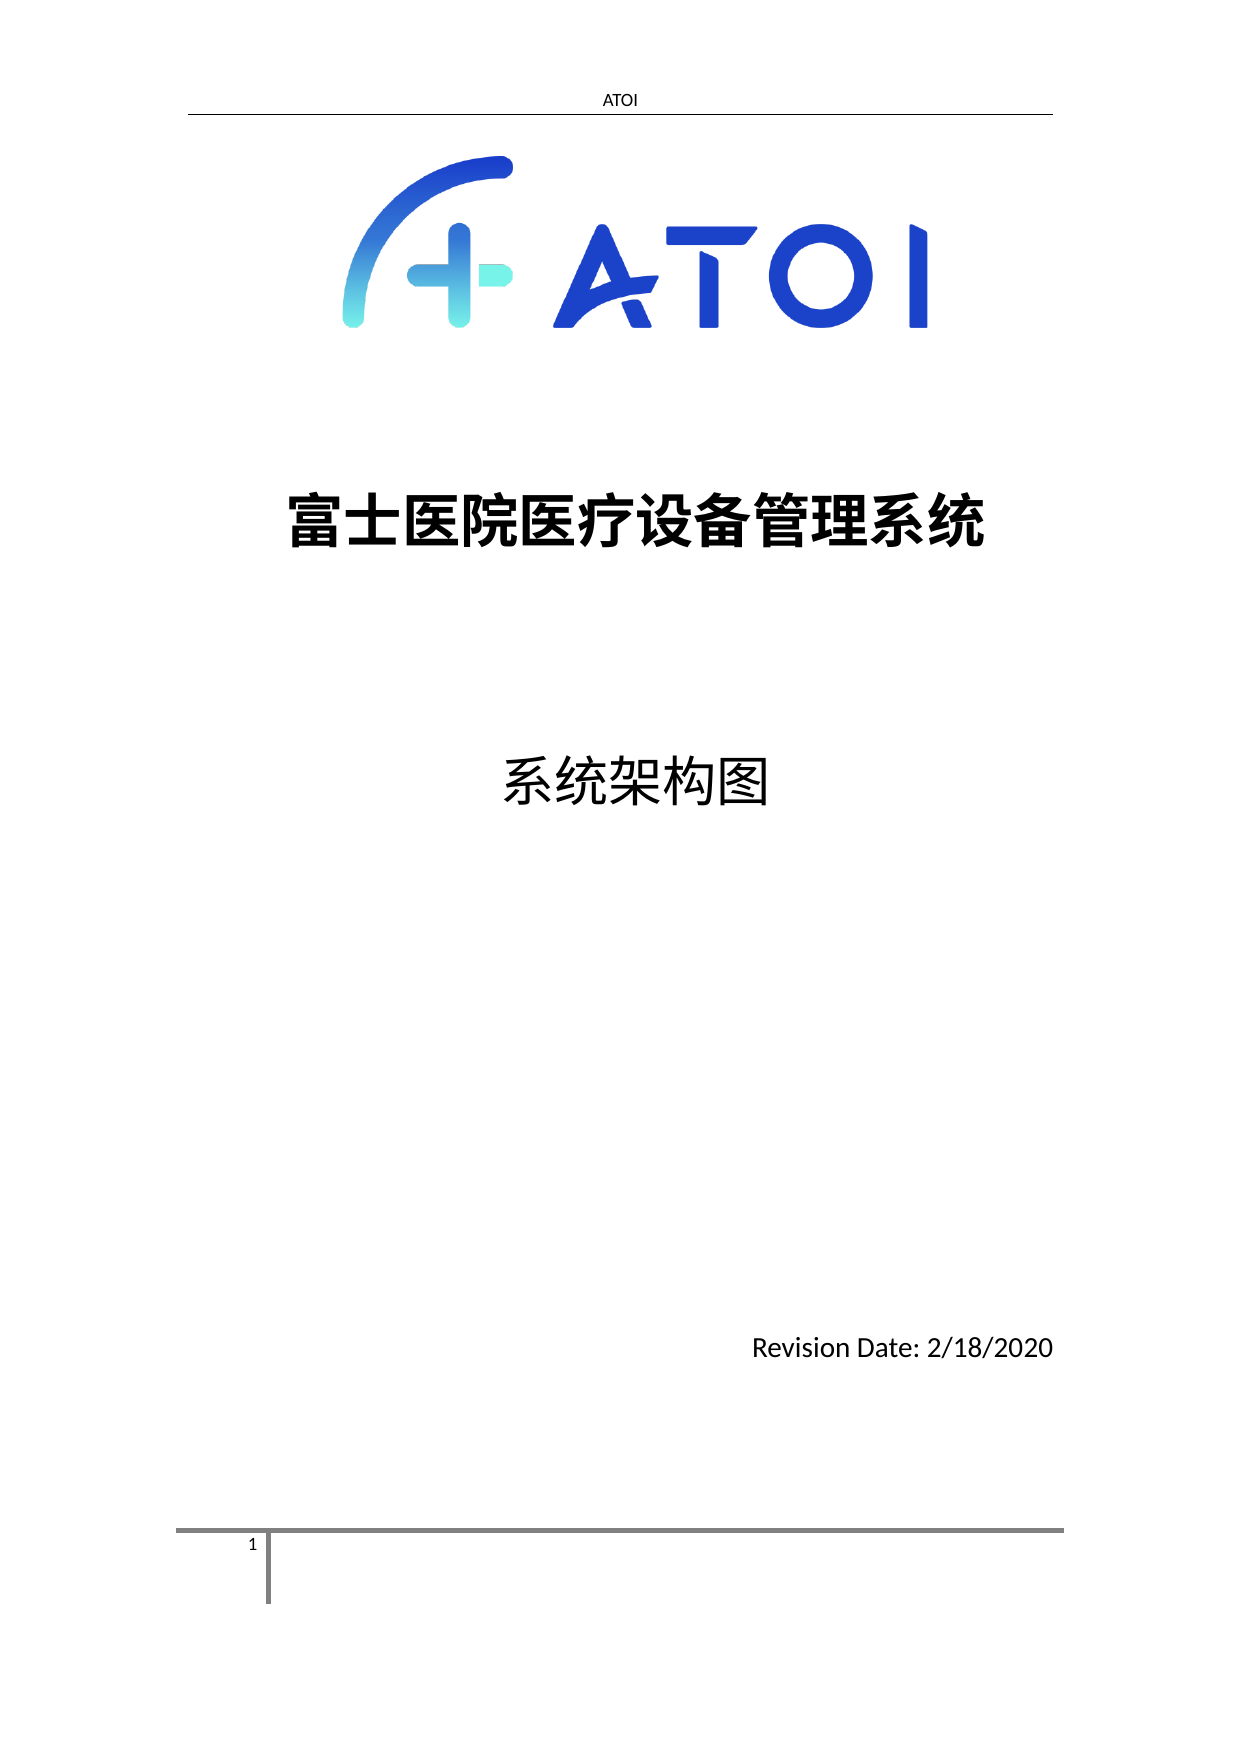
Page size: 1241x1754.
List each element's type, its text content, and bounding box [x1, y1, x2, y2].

text Revision Date: 2/18/2020 [187, 1314, 1053, 1379]
picture [342, 156, 928, 328]
text 系统架构图 [187, 729, 1053, 826]
text 富士医院医疗设备管理系统 [187, 469, 1053, 566]
